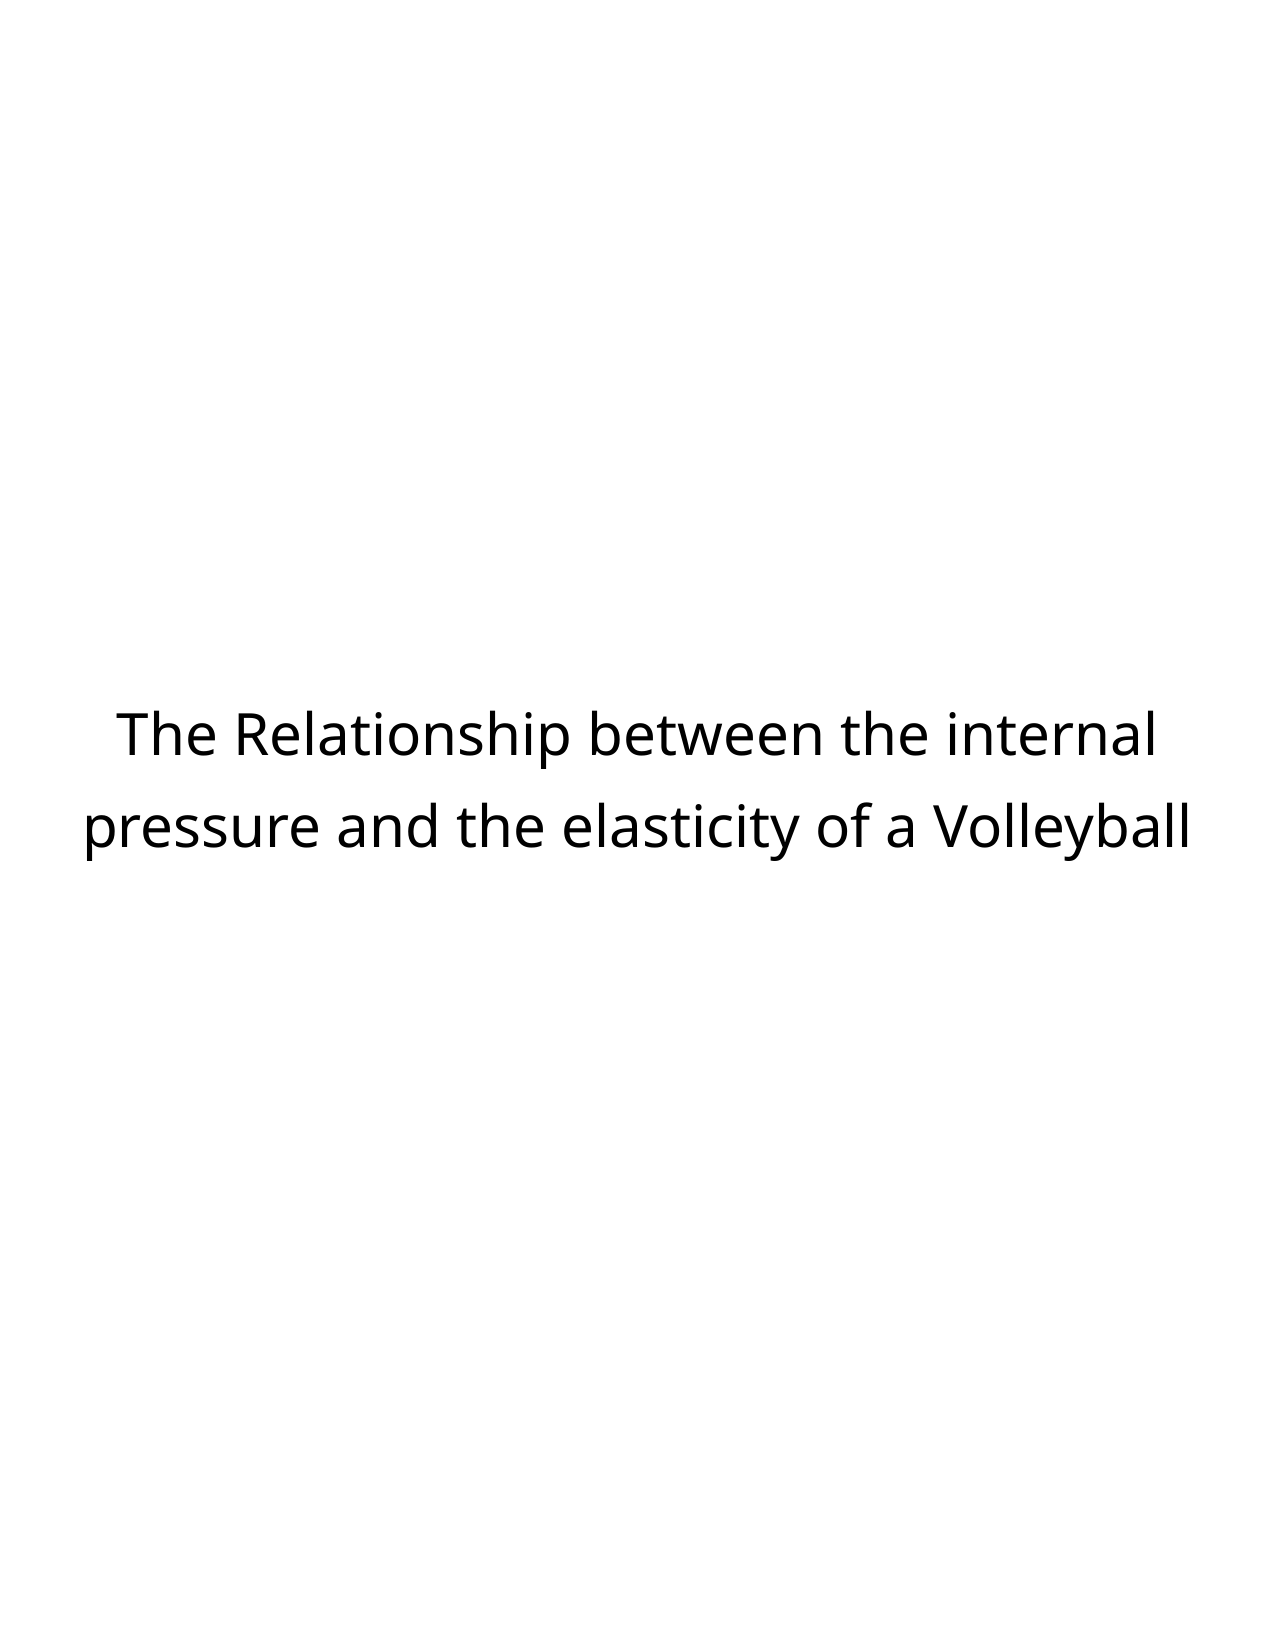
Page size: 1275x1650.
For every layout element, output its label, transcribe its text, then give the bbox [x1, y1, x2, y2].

text The Relationship between the internal pressure and the elasticity of a Volleyball [75, 693, 1200, 864]
